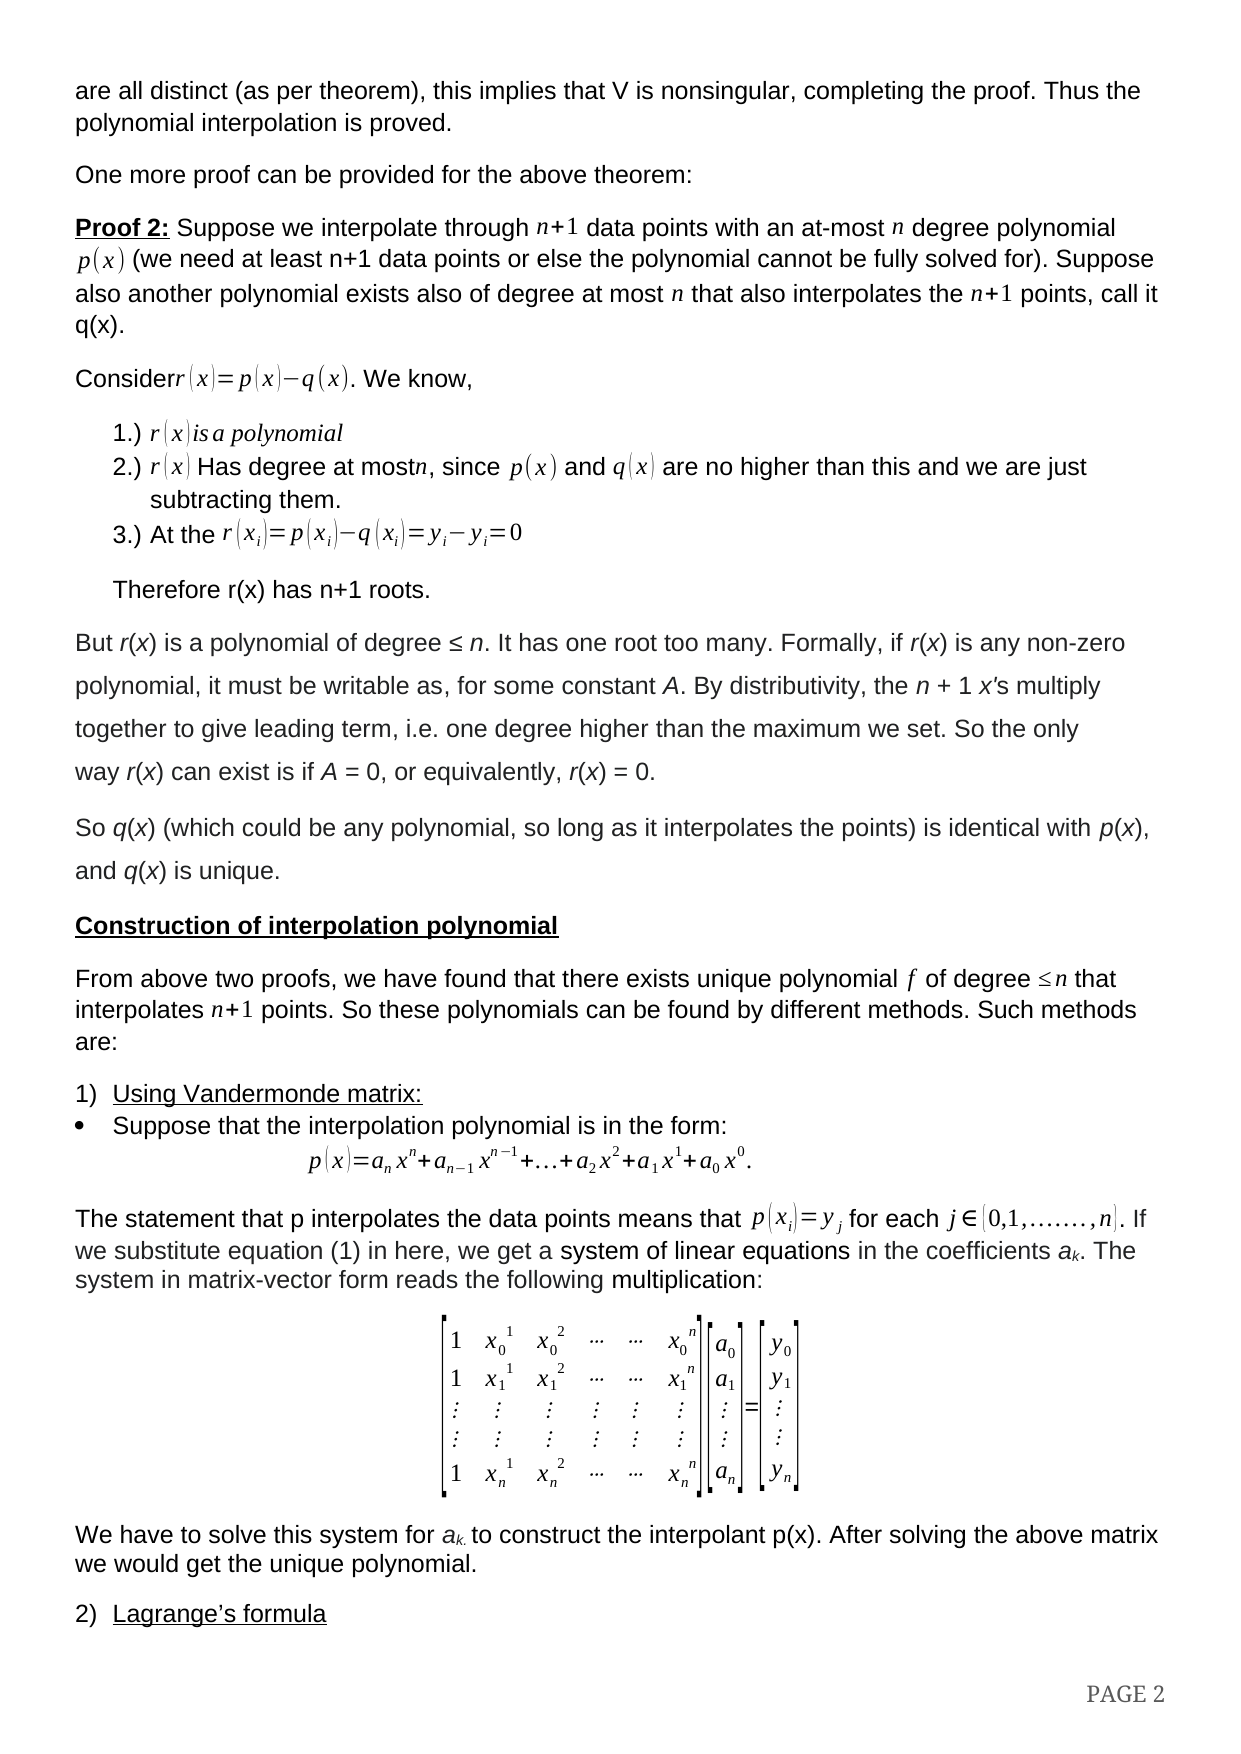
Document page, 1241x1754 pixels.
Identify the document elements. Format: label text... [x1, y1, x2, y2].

list At the [112, 517, 1165, 551]
text The statement that p interpolates the data points means that for each . If we substitute equation (1) in here, we get a system of linear equations in the coefficients ak. The system in matrix-vector form reads the following multiplication: [75, 1201, 1165, 1293]
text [75, 76, 1165, 137]
text But r(x) is a polynomial of degree ≤ n. It has one root too many. Formally, if r(x) is any non-zero polynomial, it must be writable as{\displaystyle r(x)=A(x-x_{0})(x-x_{1})\cdots (x-x_{n})}, for some constant A. By distributivity, the n + 1 x's multiply together to give leading term{\displaystyle Ax^{n+1}}, i.e. one degree higher than the maximum we set. So the only way r(x) can exist is if A = 0, or equivalently, r(x) = 0. [75, 627, 1165, 786]
text Construction of interpolation polynomial [75, 911, 1165, 940]
text From above two proofs, we have found that there exists unique polynomial of degree that interpolates points. So these polynomials can be found by different methods. Such methods are: [75, 964, 1165, 1056]
text Consider. We know, [75, 362, 1165, 393]
list Using Vandermonde matrix: [75, 1079, 1165, 1108]
text We have to solve this system for ak. to construct the interpolant p(x). After solving the above matrix we would get the unique polynomial. [75, 1520, 1165, 1578]
text Proof 2: Suppose we interpolate through data points with an at-most degree polynomial (we need at least n+1 data points or else the polynomial cannot be fully solved for). Suppose also another polynomial exists also of degree at most that also interpolates the points, call it q(x). [75, 213, 1165, 339]
text = [75, 1314, 1165, 1499]
list Lagrange’s formula [75, 1598, 1165, 1627]
list Has degree at most, since and are no higher than this and we are just subtracting them. [112, 451, 1165, 514]
text {\displaystyle r(x)=0=p(x)-q(x)\implies p(x)=q(x)}So q(x) (which could be any polynomial, so long as it interpolates the points) is identical with p(x), and q(x) is unique. [75, 812, 1165, 884]
text Therefore r(x) has n+1 roots. [112, 575, 1165, 604]
list Suppose that the interpolation polynomial is in the form: [75, 1111, 1165, 1139]
text One more proof can be provided for the above theorem: [75, 160, 1165, 189]
